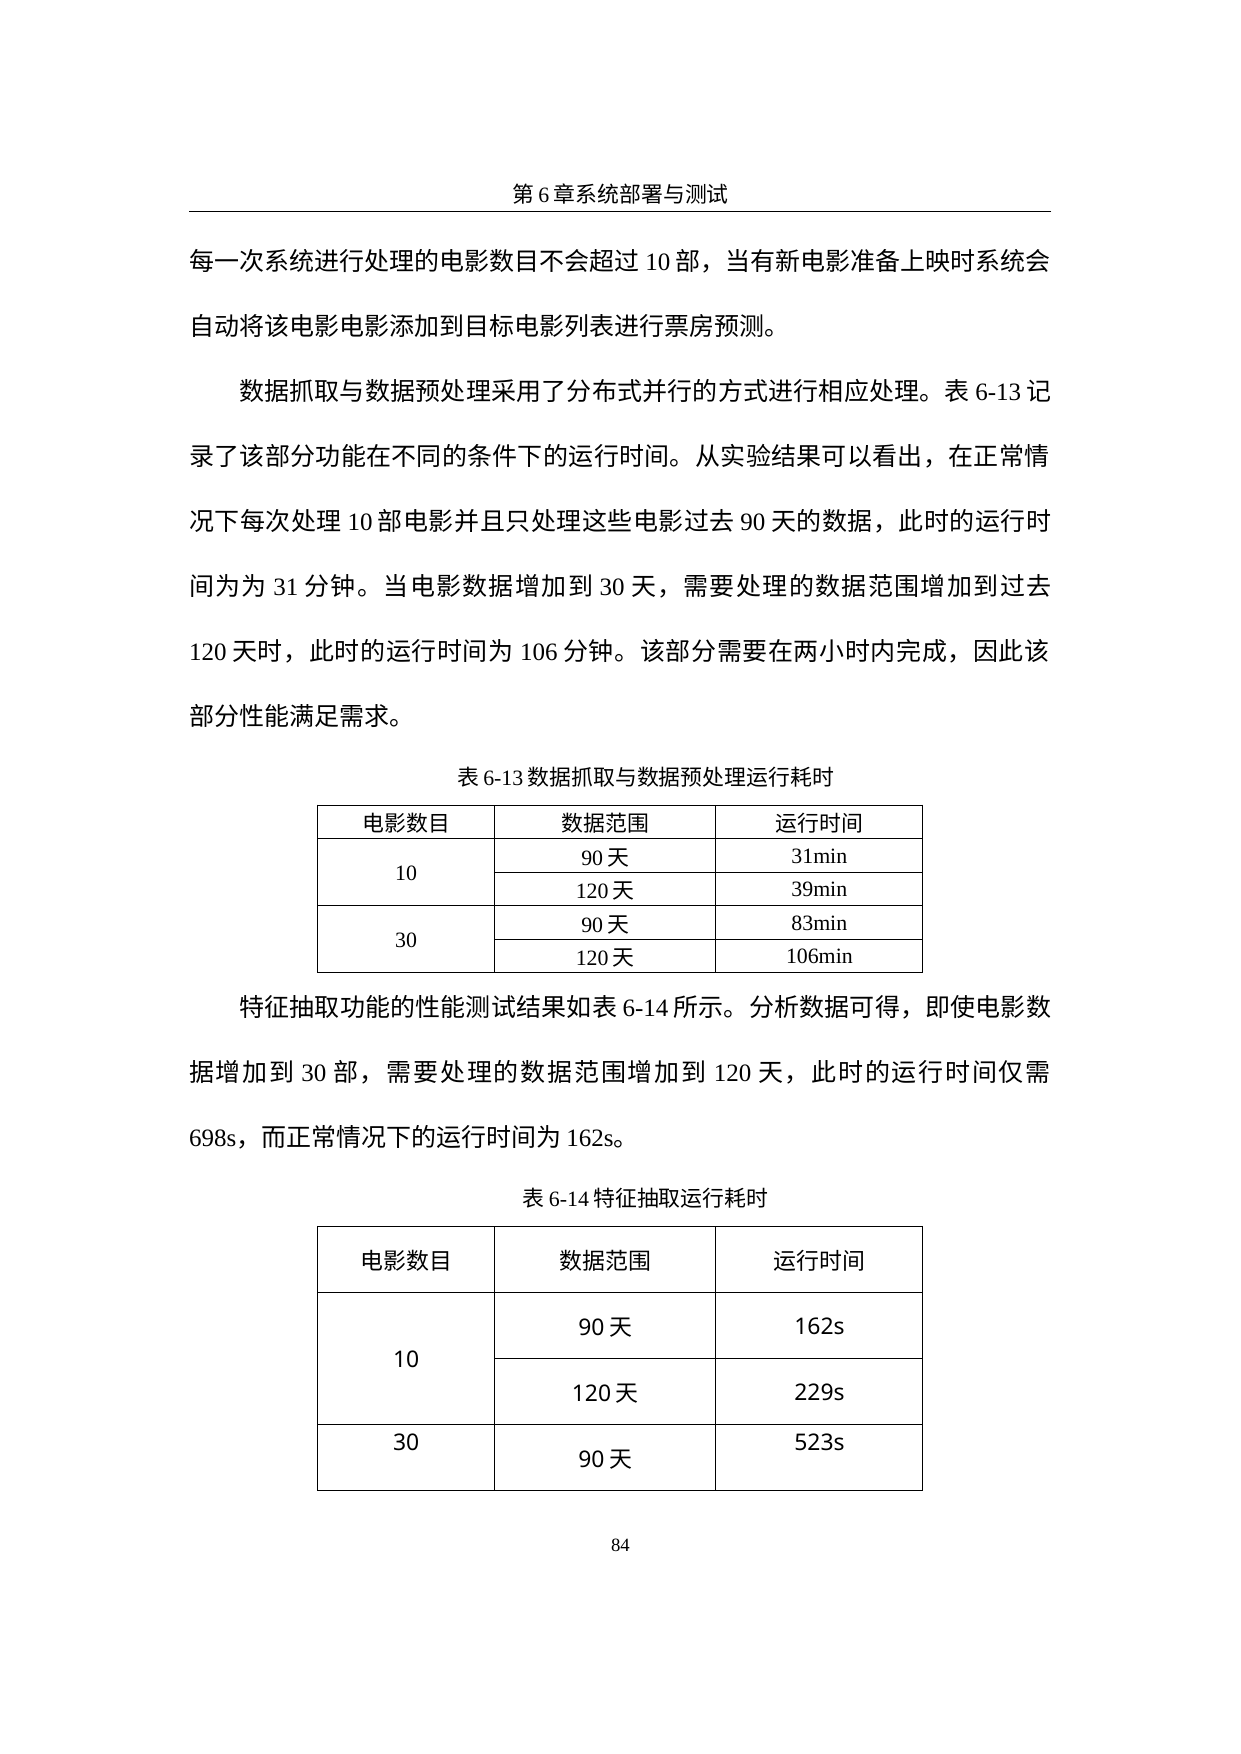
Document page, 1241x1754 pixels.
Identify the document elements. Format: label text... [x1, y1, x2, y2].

table_header 电影数目 [318, 806, 494, 838]
table_cell 106min [716, 940, 922, 972]
table_cell 10 [318, 839, 494, 905]
table_cell 90天 [495, 906, 715, 939]
text 表6-13数据抓取与数据预处理运行耗时 [189, 759, 1051, 792]
text 表6-14特征抽取运行耗时 [189, 1181, 1051, 1213]
table_cell 162s [716, 1293, 922, 1358]
table_cell 229s [716, 1359, 922, 1424]
table_cell 120天 [495, 1359, 715, 1424]
table_cell 10 [318, 1293, 494, 1424]
table_header 运行时间 [716, 806, 922, 838]
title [189, 227, 1051, 357]
table_header 数据范围 [495, 1227, 715, 1292]
table_cell 30 [318, 1425, 494, 1490]
table_cell 90天 [495, 839, 715, 872]
table_cell 120天 [495, 873, 715, 905]
table_cell 90天 [495, 1425, 715, 1490]
table_cell 120天 [495, 940, 715, 972]
table_cell 39min [716, 873, 922, 905]
table_cell 83min [716, 906, 922, 939]
table_cell 30 [318, 906, 494, 972]
table_header 数据范围 [495, 806, 715, 838]
title 特征抽取功能的性能测试结果如表6-14所示。分析数据可得，即使电影数据增加到30部，需要处理的数据范围增加到120天，此时的运行时间仅需698s，而正常情况下的运行时间为162s。 [189, 973, 1051, 1168]
title 数据抓取与数据预处理采用了分布式并行的方式进行相应处理。表6-13记录了该部分功能在不同的条件下的运行时间。从实验结果可以看出，在正常情况下每次处理10部电影并且只处理这些电影过去90天的数据，此时的运行时间为为31分钟。当电影数据增加到30天，需要处理的数据范围增加到过去120天时，此时的运行时间为106分钟。该部分需要在两小时内完成，因此该部分性能满足需求。 [189, 357, 1051, 747]
table_cell 90天 [495, 1293, 715, 1358]
table_cell 523s [716, 1425, 922, 1490]
table_cell 31min [716, 839, 922, 872]
table_header 电影数目 [318, 1227, 494, 1292]
table_header 运行时间 [716, 1227, 922, 1292]
